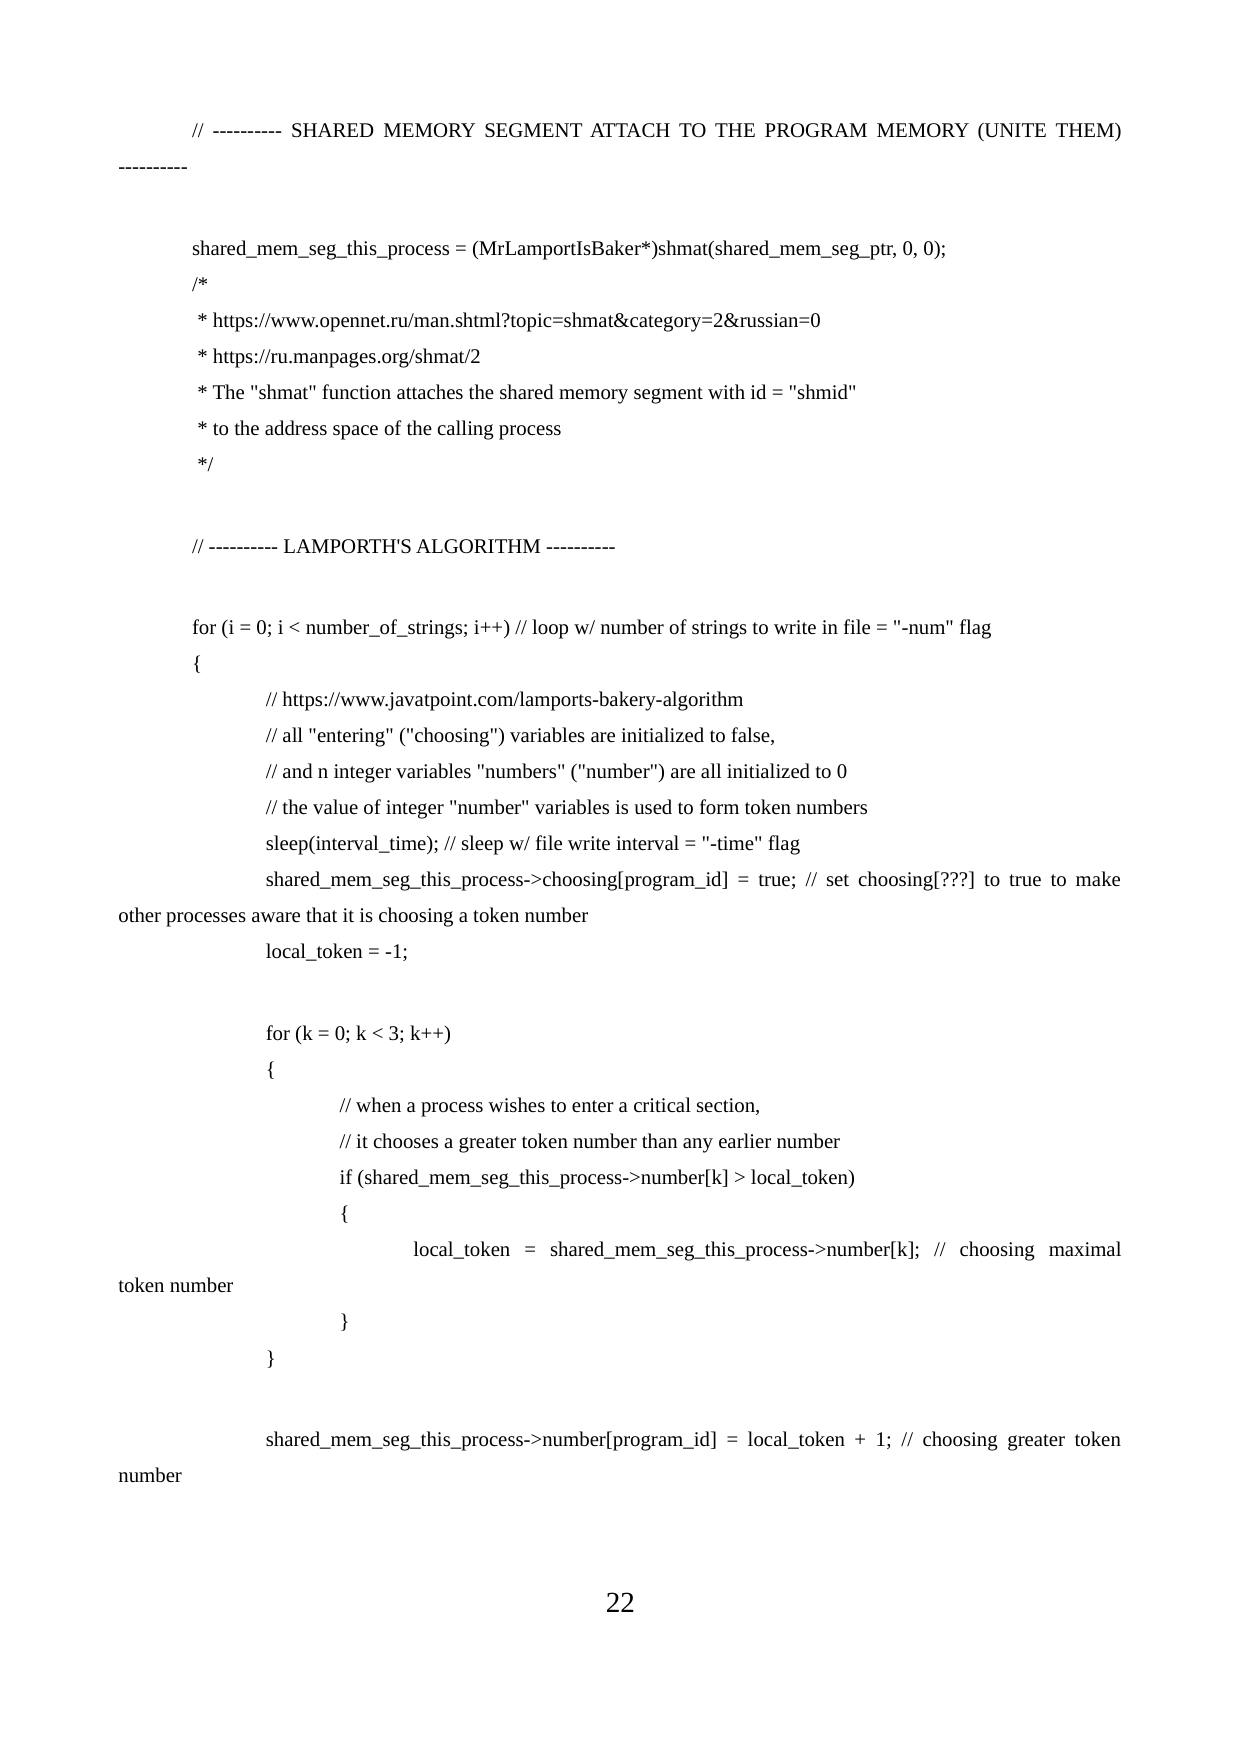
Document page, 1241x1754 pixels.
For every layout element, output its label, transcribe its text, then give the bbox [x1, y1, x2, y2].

text * https://www.opennet.ru/man.shtml?topic=shmat&category=2&russian=0 [118, 308, 1122, 332]
text for (i = 0; i < number_of_strings; i++) // loop w/ number of strings to write in file = "-num" flag [118, 615, 1122, 639]
text if (shared_mem_seg_this_process->number[k] > local_token) [118, 1165, 1122, 1189]
text * to the address space of the calling process [118, 416, 1122, 440]
text { [118, 1201, 1122, 1225]
text shared_mem_seg_this_process->choosing[program_id] = true; // set choosing[???] to true to make other processes aware that it is choosing a token number [118, 867, 1122, 927]
text /* [118, 272, 1122, 296]
text { [118, 1057, 1122, 1081]
text // it chooses a greater token number than any earlier number [118, 1129, 1122, 1153]
text for (k = 0; k < 3; k++) [118, 1021, 1122, 1045]
text // the value of integer "number" variables is used to form token numbers [118, 795, 1122, 819]
text sleep(interval_time); // sleep w/ file write interval = "-time" flag [118, 831, 1122, 855]
text // all "entering" ("choosing") variables are initialized to false, [118, 723, 1122, 747]
text // and n integer variables "numbers" ("number") are all initialized to 0 [118, 759, 1122, 783]
text // when a process wishes to enter a critical section, [118, 1093, 1122, 1117]
text // https://www.javatpoint.com/lamports-bakery-algorithm [118, 687, 1122, 711]
text local_token = -1; [118, 939, 1122, 963]
text shared_mem_seg_this_process->number[program_id] = local_token + 1; // choosing greater token number [118, 1427, 1122, 1487]
text // ---------- SHARED MEMORY SEGMENT ATTACH TO THE PROGRAM MEMORY (UNITE THEM) ---------- [118, 118, 1122, 178]
text * https://ru.manpages.org/shmat/2 [118, 344, 1122, 368]
text // ---------- LAMPORTH'S ALGORITHM ---------- [118, 533, 1122, 558]
text } [118, 1345, 1122, 1369]
text local_token = shared_mem_seg_this_process->number[k]; // choosing maximal token number [118, 1237, 1122, 1297]
text shared_mem_seg_this_process = (MrLamportIsBaker*)shmat(shared_mem_seg_ptr, 0, 0); [118, 236, 1122, 260]
text * The "shmat" function attaches the shared memory segment with id = "shmid" [118, 380, 1122, 404]
text { [118, 651, 1122, 675]
text } [118, 1309, 1122, 1333]
text */ [118, 452, 1122, 476]
